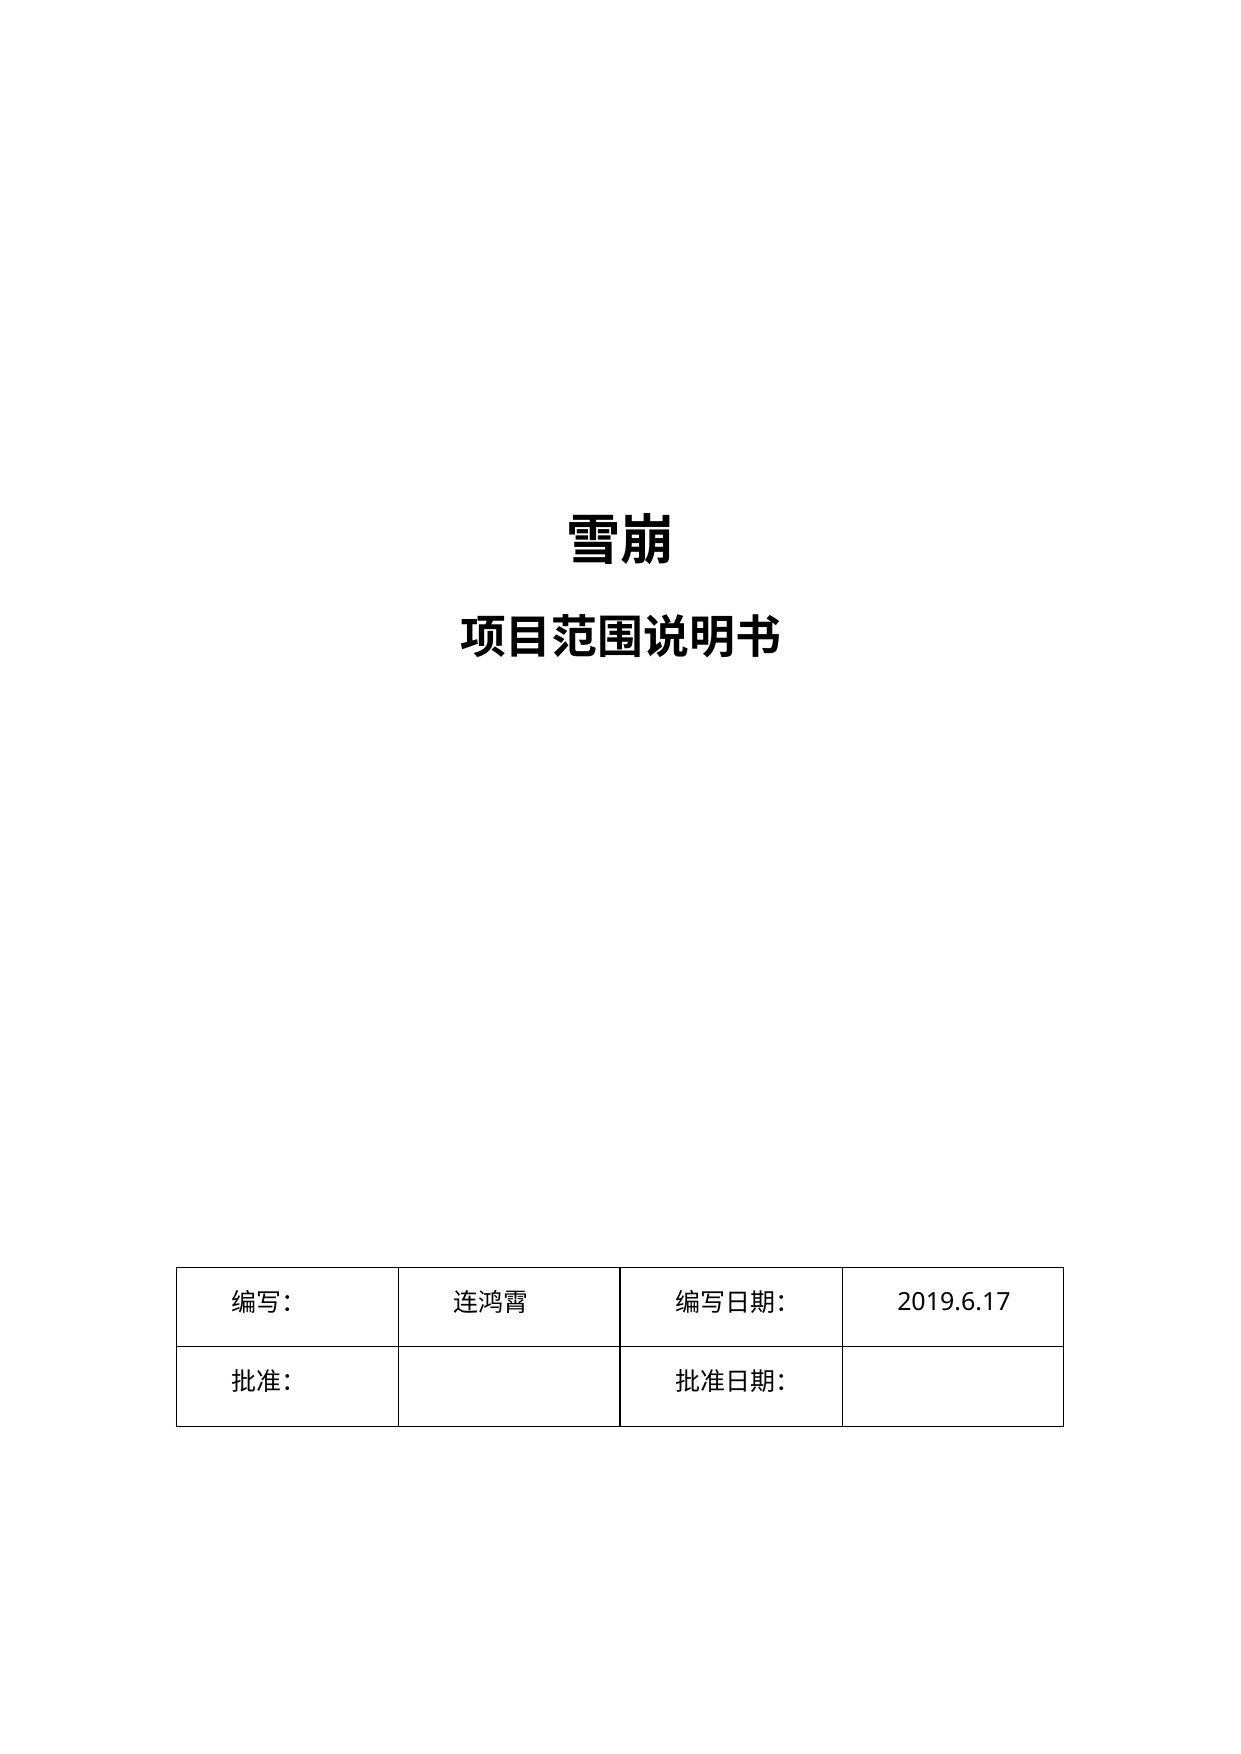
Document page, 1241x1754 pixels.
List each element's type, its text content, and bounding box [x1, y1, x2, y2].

table_cell [399, 1347, 619, 1426]
table_header 连鸿霄 [399, 1268, 619, 1346]
table_header 编写： [177, 1268, 398, 1346]
text 项目范围说明书 [187, 584, 1053, 682]
text 雪崩 [187, 487, 1053, 584]
table_header 编写日期： [621, 1268, 842, 1346]
table_cell [843, 1347, 1063, 1426]
table_cell 批准： [177, 1347, 398, 1426]
table_cell 批准日期： [621, 1347, 842, 1426]
table_header 2019.6.17 [843, 1268, 1063, 1346]
